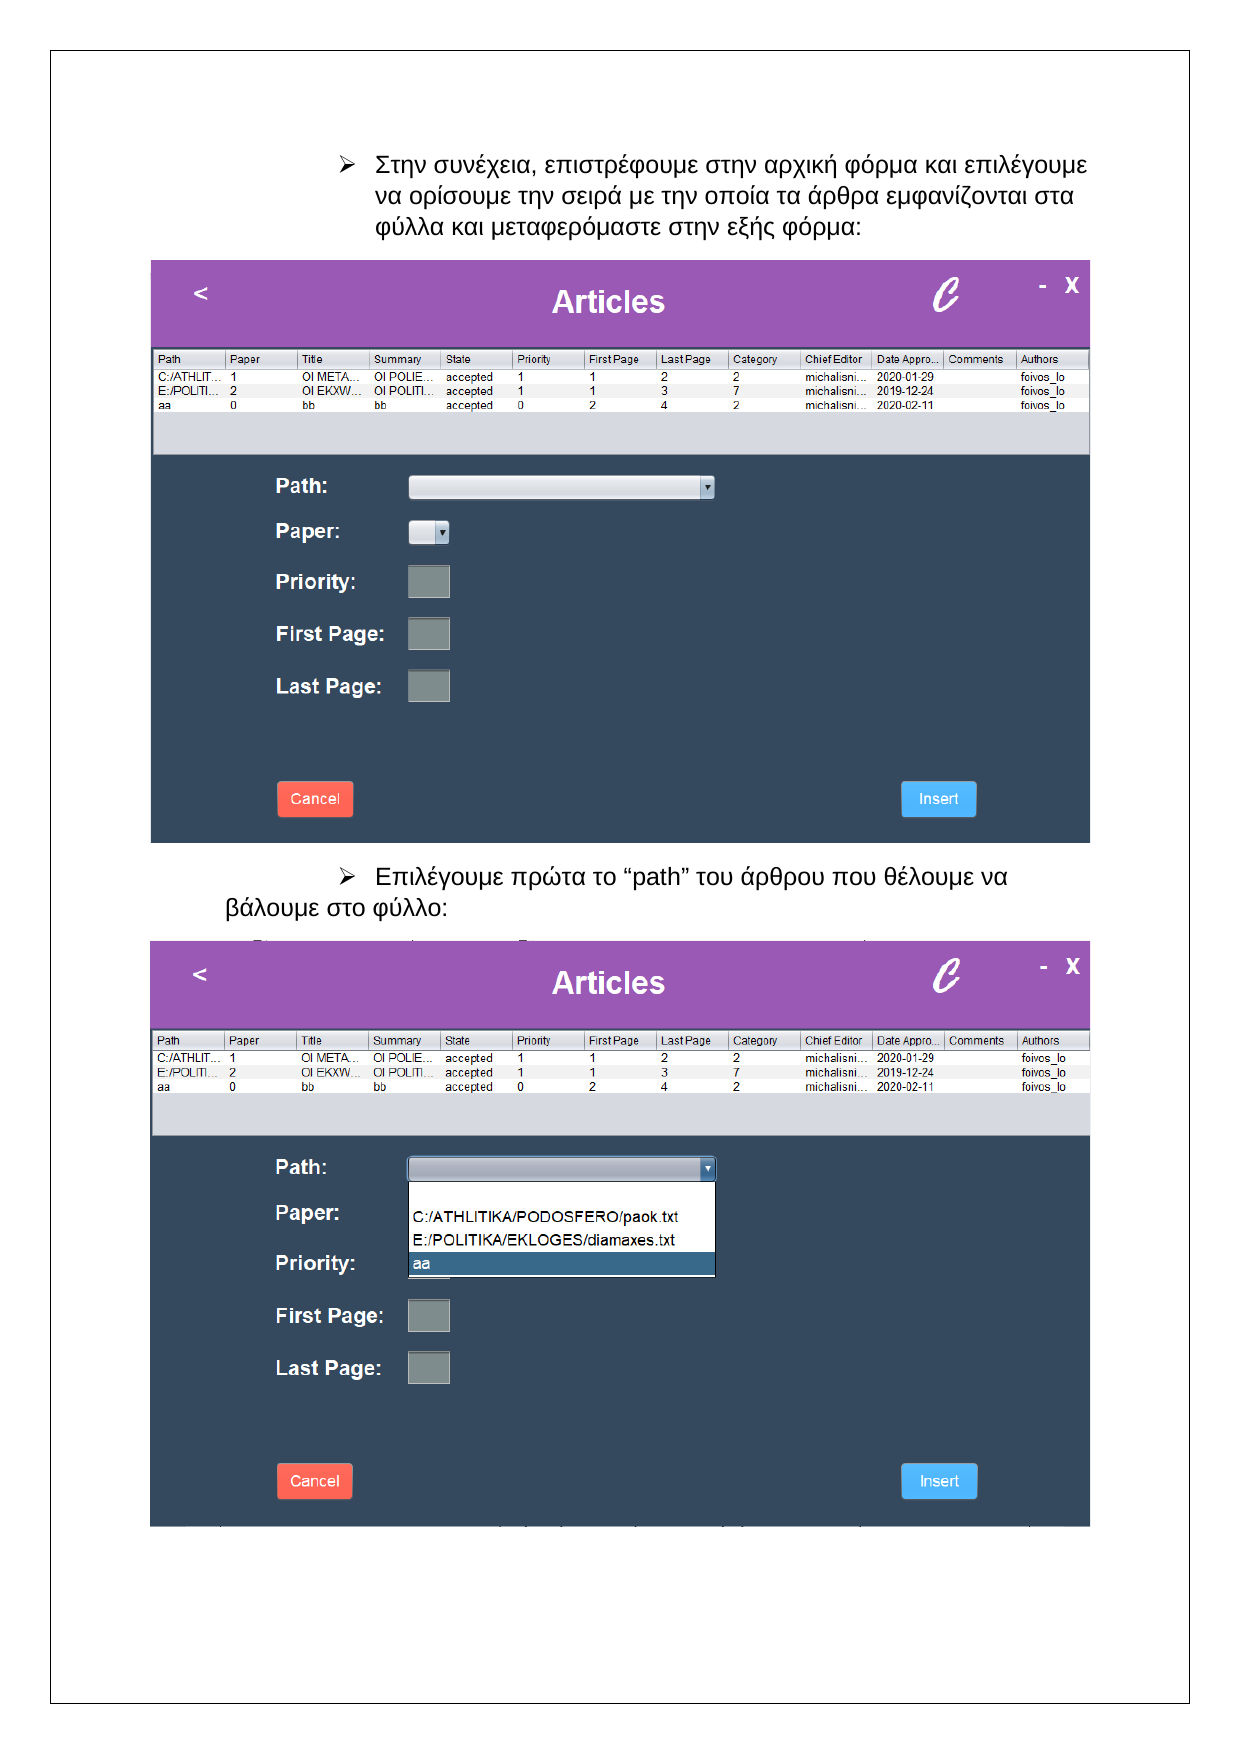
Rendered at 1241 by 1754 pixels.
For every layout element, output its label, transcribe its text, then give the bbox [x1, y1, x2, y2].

picture [150, 940, 1091, 1527]
list Επιλέγουμε πρώτα το “path” του άρθρου που θέλουμε να βάλουμε στο φύλλο: [225, 862, 1090, 922]
picture [150, 260, 1091, 843]
list Στην συνέχεια, επιστρέφουμε στην αρχική φόρμα και επιλέγουμε να ορίσουμε την σειρά με την οποία τα άρθρα εμφανίζονται στα φύλλα και μεταφερόμαστε στην εξής φόρμα: [337, 150, 1090, 241]
